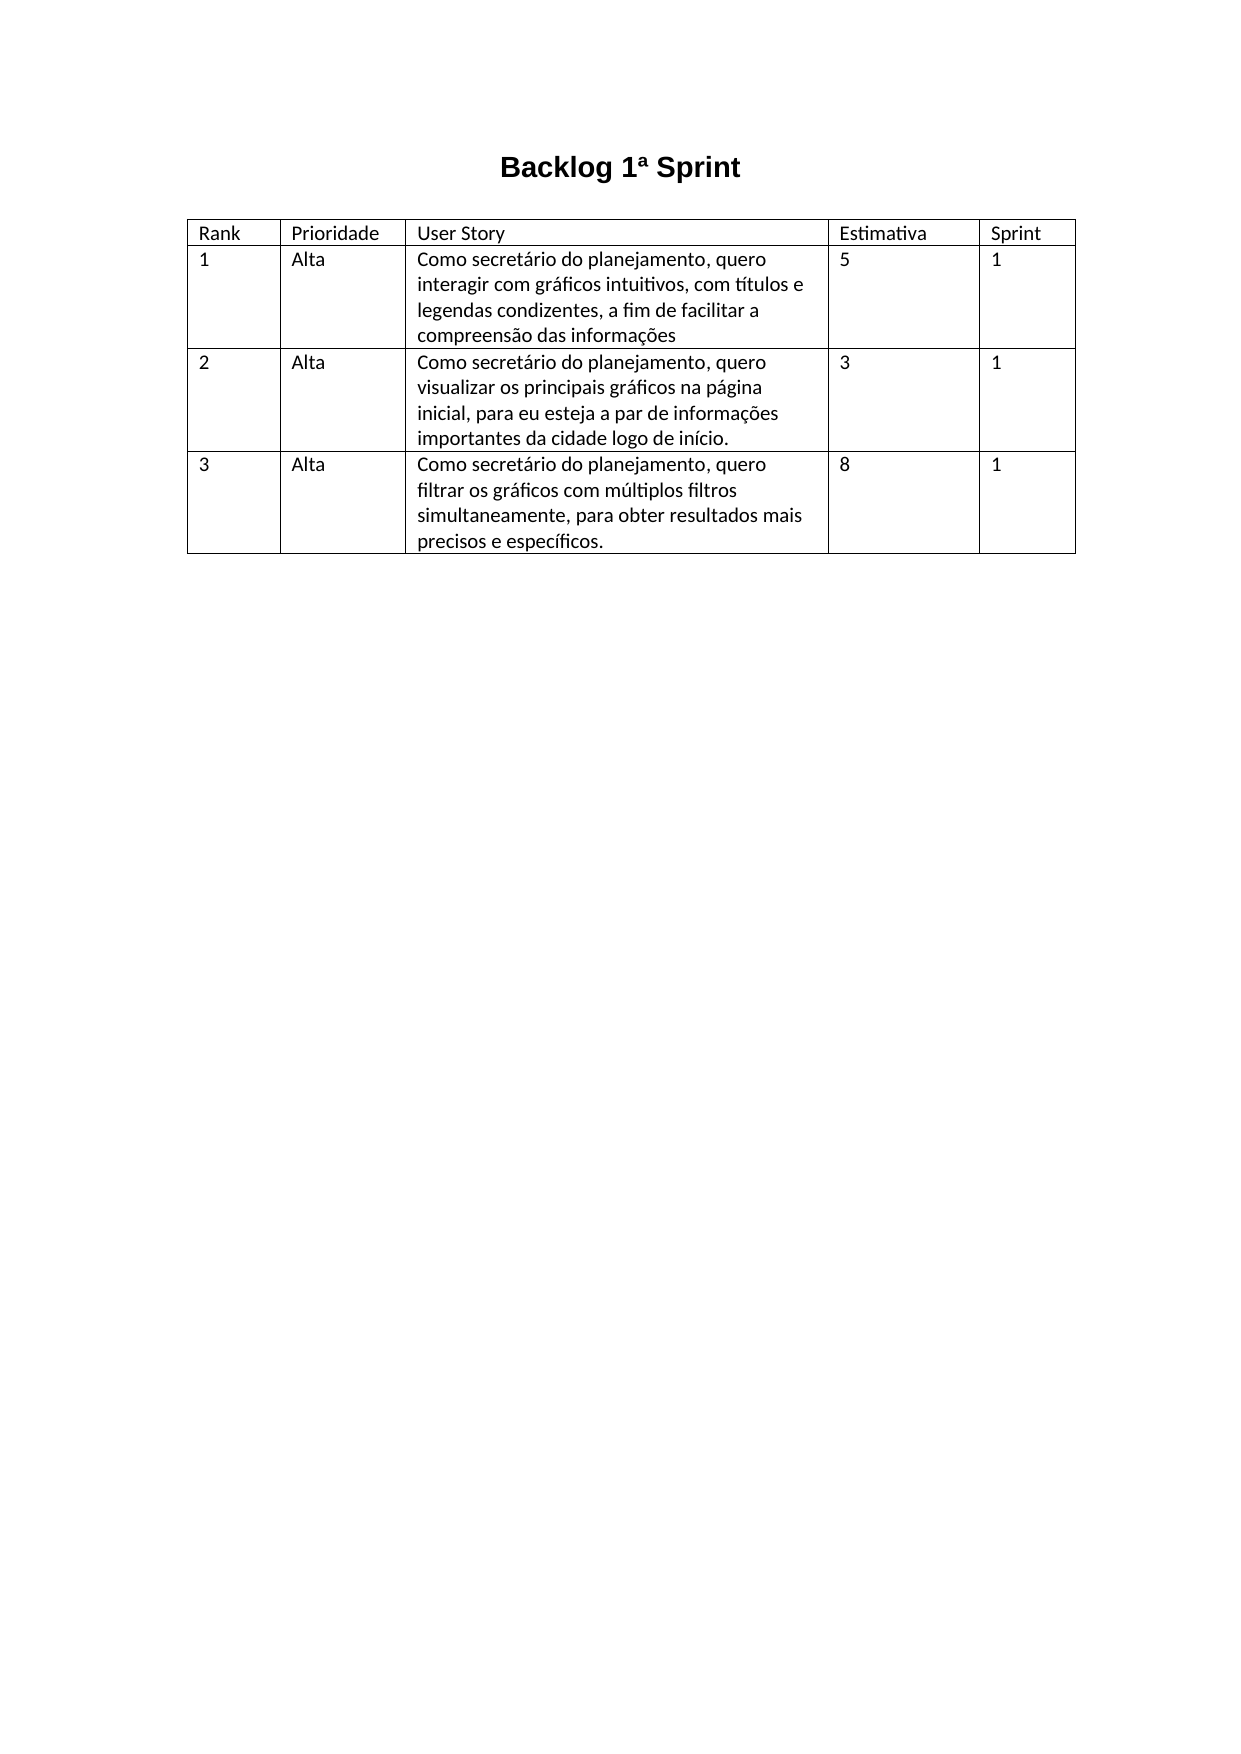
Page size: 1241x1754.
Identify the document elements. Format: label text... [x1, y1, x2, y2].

table_header Sprint [980, 220, 1075, 245]
table_cell 1 [980, 452, 1075, 553]
text Backlog 1ª Sprint [187, 150, 1053, 183]
table_cell 3 [829, 349, 979, 451]
table_cell Alta [281, 452, 405, 553]
table_cell 1 [980, 349, 1075, 451]
table_header Estimativa [829, 220, 979, 245]
table_cell Alta [281, 349, 405, 451]
table_cell 5 [829, 246, 979, 348]
table_cell 2 [188, 349, 280, 451]
table_header Prioridade [281, 220, 405, 245]
table_cell 1 [188, 246, 280, 348]
table_header Rank [188, 220, 280, 245]
table_cell Como secretário do planejamento, quero interagir com gráficos intuitivos, com títulos e legendas condizentes, a fim de facilitar a compreensão das informações [406, 246, 828, 348]
table_cell 3 [188, 452, 280, 553]
table_cell Alta [281, 246, 405, 348]
table_cell 1 [980, 246, 1075, 348]
table_cell 8 [829, 452, 979, 553]
table_cell Como secretário do planejamento, quero visualizar os principais gráficos na página inicial, para eu esteja a par de informações importantes da cidade logo de início. [406, 349, 828, 451]
table_header User Story [406, 220, 828, 245]
table_cell Como secretário do planejamento, quero filtrar os gráficos com múltiplos filtros simultaneamente, para obter resultados mais precisos e específicos. [406, 452, 828, 553]
